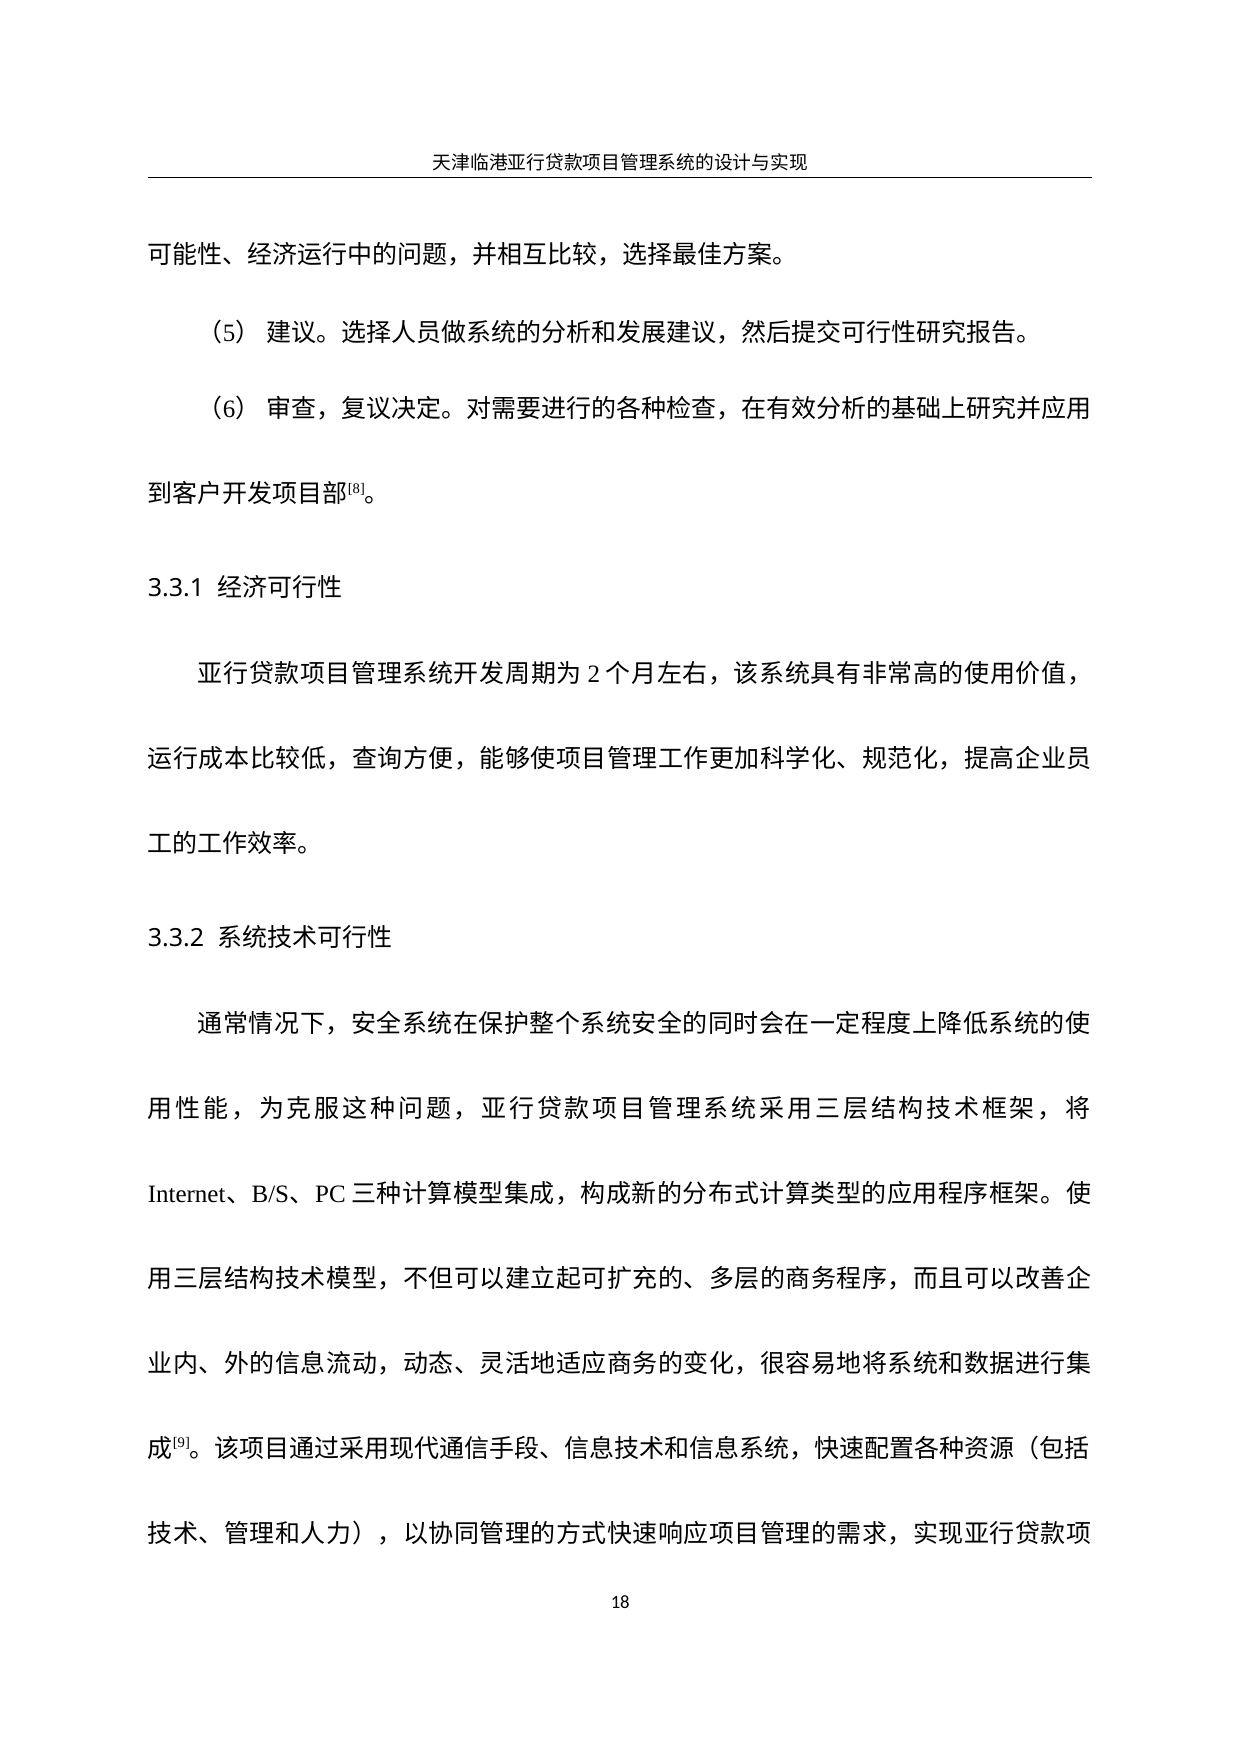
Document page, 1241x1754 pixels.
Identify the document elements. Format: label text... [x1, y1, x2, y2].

subtitle 3.3.2 系统技术可行性 [148, 902, 1092, 970]
text 亚行贷款项目管理系统开发周期为2个月左右，该系统具有非常高的使用价值，运行成本比较低，查询方便，能够使项目管理工作更加科学化、规范化，提高企业员工的工作效率。 [148, 638, 1092, 876]
subtitle 3.3.1 经济可行性 [148, 552, 1092, 620]
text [148, 988, 1092, 1565]
text （6） 审查，复议决定。对需要进行的各种检查，在有效分析的基础上研究并应用到客户开发项目部[8]。 [148, 373, 1092, 526]
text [148, 219, 1092, 287]
text （5） 建议。选择人员做系统的分析和发展建议，然后提交可行性研究报告。 [148, 296, 1092, 364]
